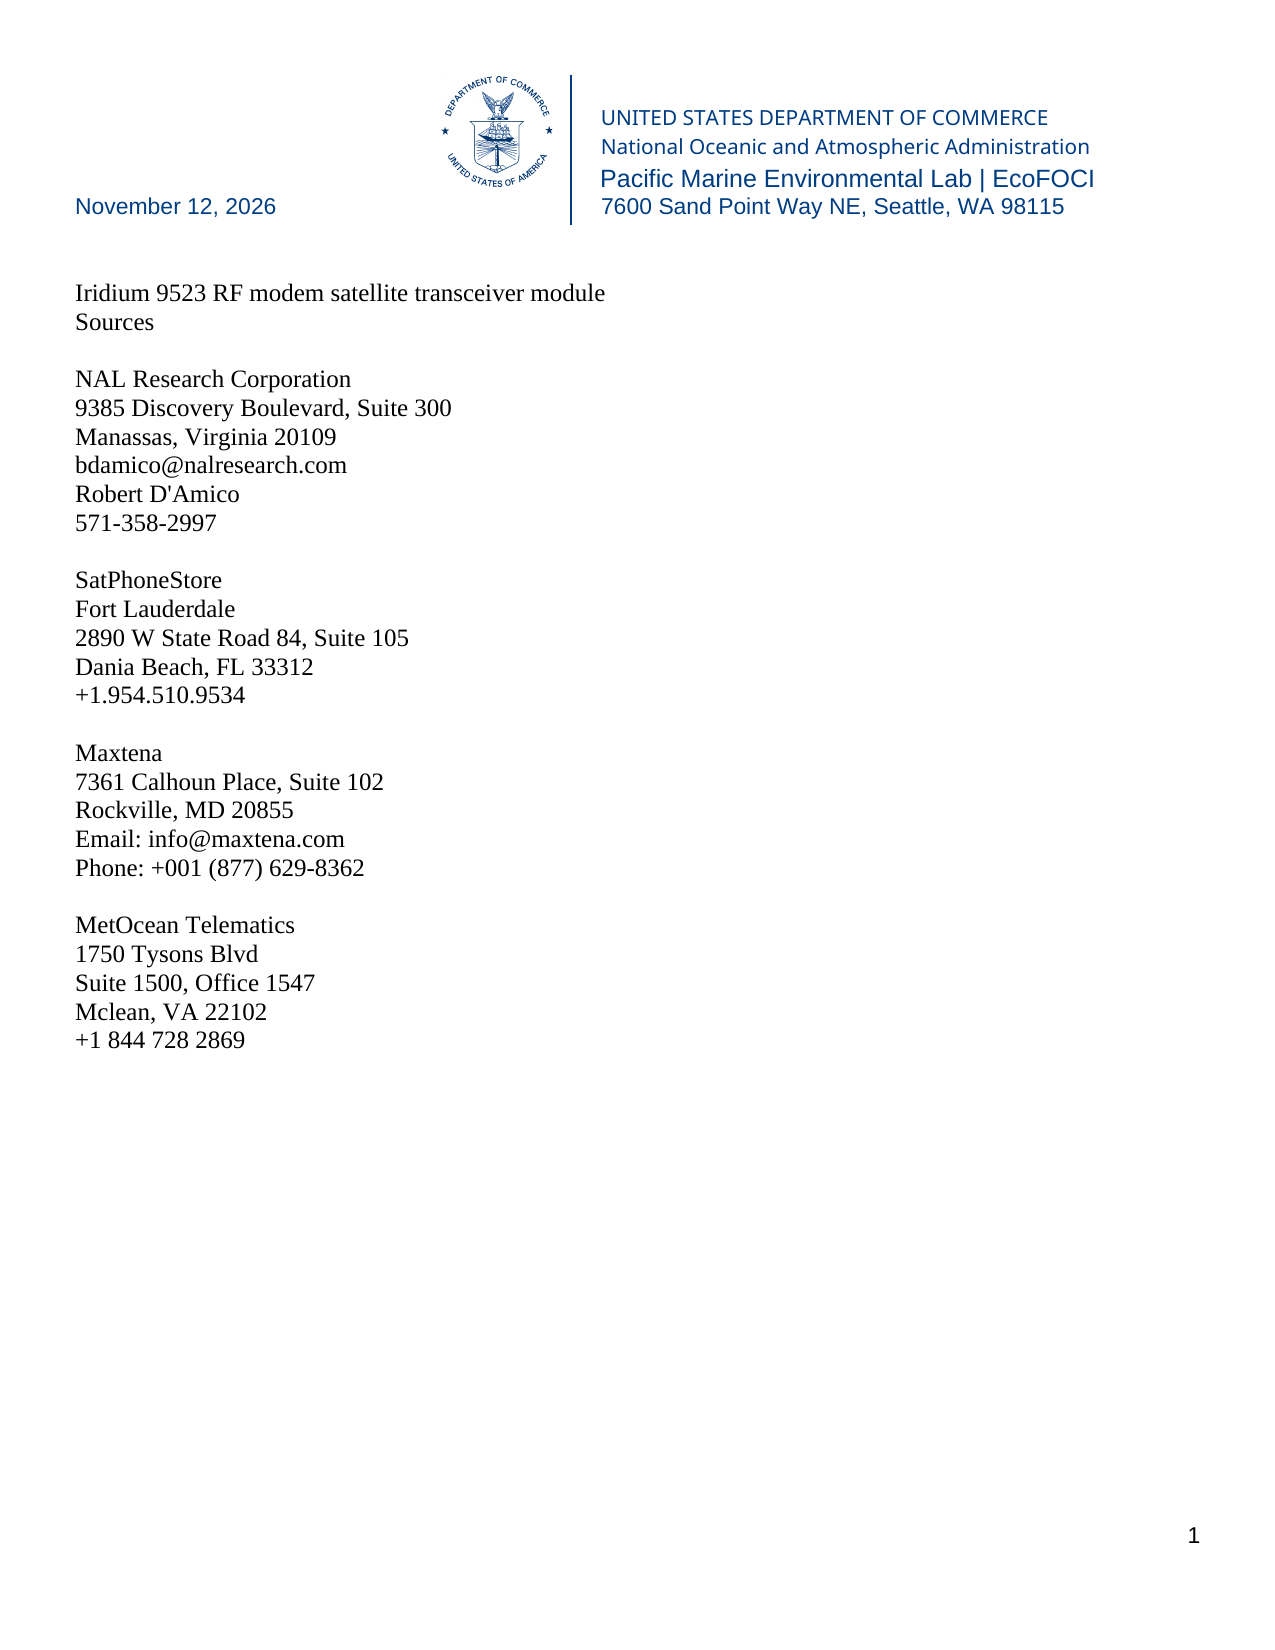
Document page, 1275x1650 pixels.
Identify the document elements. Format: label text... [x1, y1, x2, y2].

text +1.954.510.9534 [75, 680, 957, 709]
text 2890 W State Road 84, Suite 105 [75, 623, 957, 652]
text Manassas, Virginia 20109 [75, 422, 957, 450]
text SatPhoneStore [75, 565, 957, 594]
text 1750 Tysons Blvd [75, 939, 1200, 968]
text Maxtena [75, 738, 1200, 767]
text Iridium 9523 RF modem satellite transceiver module [75, 278, 957, 307]
text Suite 1500, Office 1547 [75, 968, 1200, 997]
text Robert D'Amico [75, 479, 957, 508]
picture [441, 76, 553, 187]
text bdamico@nalresearch.com [75, 450, 957, 479]
text Mclean, VA 22102 [75, 997, 1200, 1025]
text 571-358-2997 [75, 508, 957, 537]
text NAL Research Corporation [75, 364, 957, 393]
text MetOcean Telematics [75, 910, 1200, 939]
text 7361 Calhoun Place, Suite 102 Rockville, MD 20855 Email: info@maxtena.com Phone: +001 (877) 629-8362 [75, 767, 1200, 882]
text 9385 Discovery Boulevard, Suite 300 [75, 393, 957, 422]
text Sources [75, 307, 957, 335]
text Fort Lauderdale [75, 594, 957, 623]
text Dania Beach, FL 33312 [75, 652, 957, 680]
text +1 844 728 2869 [75, 1025, 1200, 1054]
